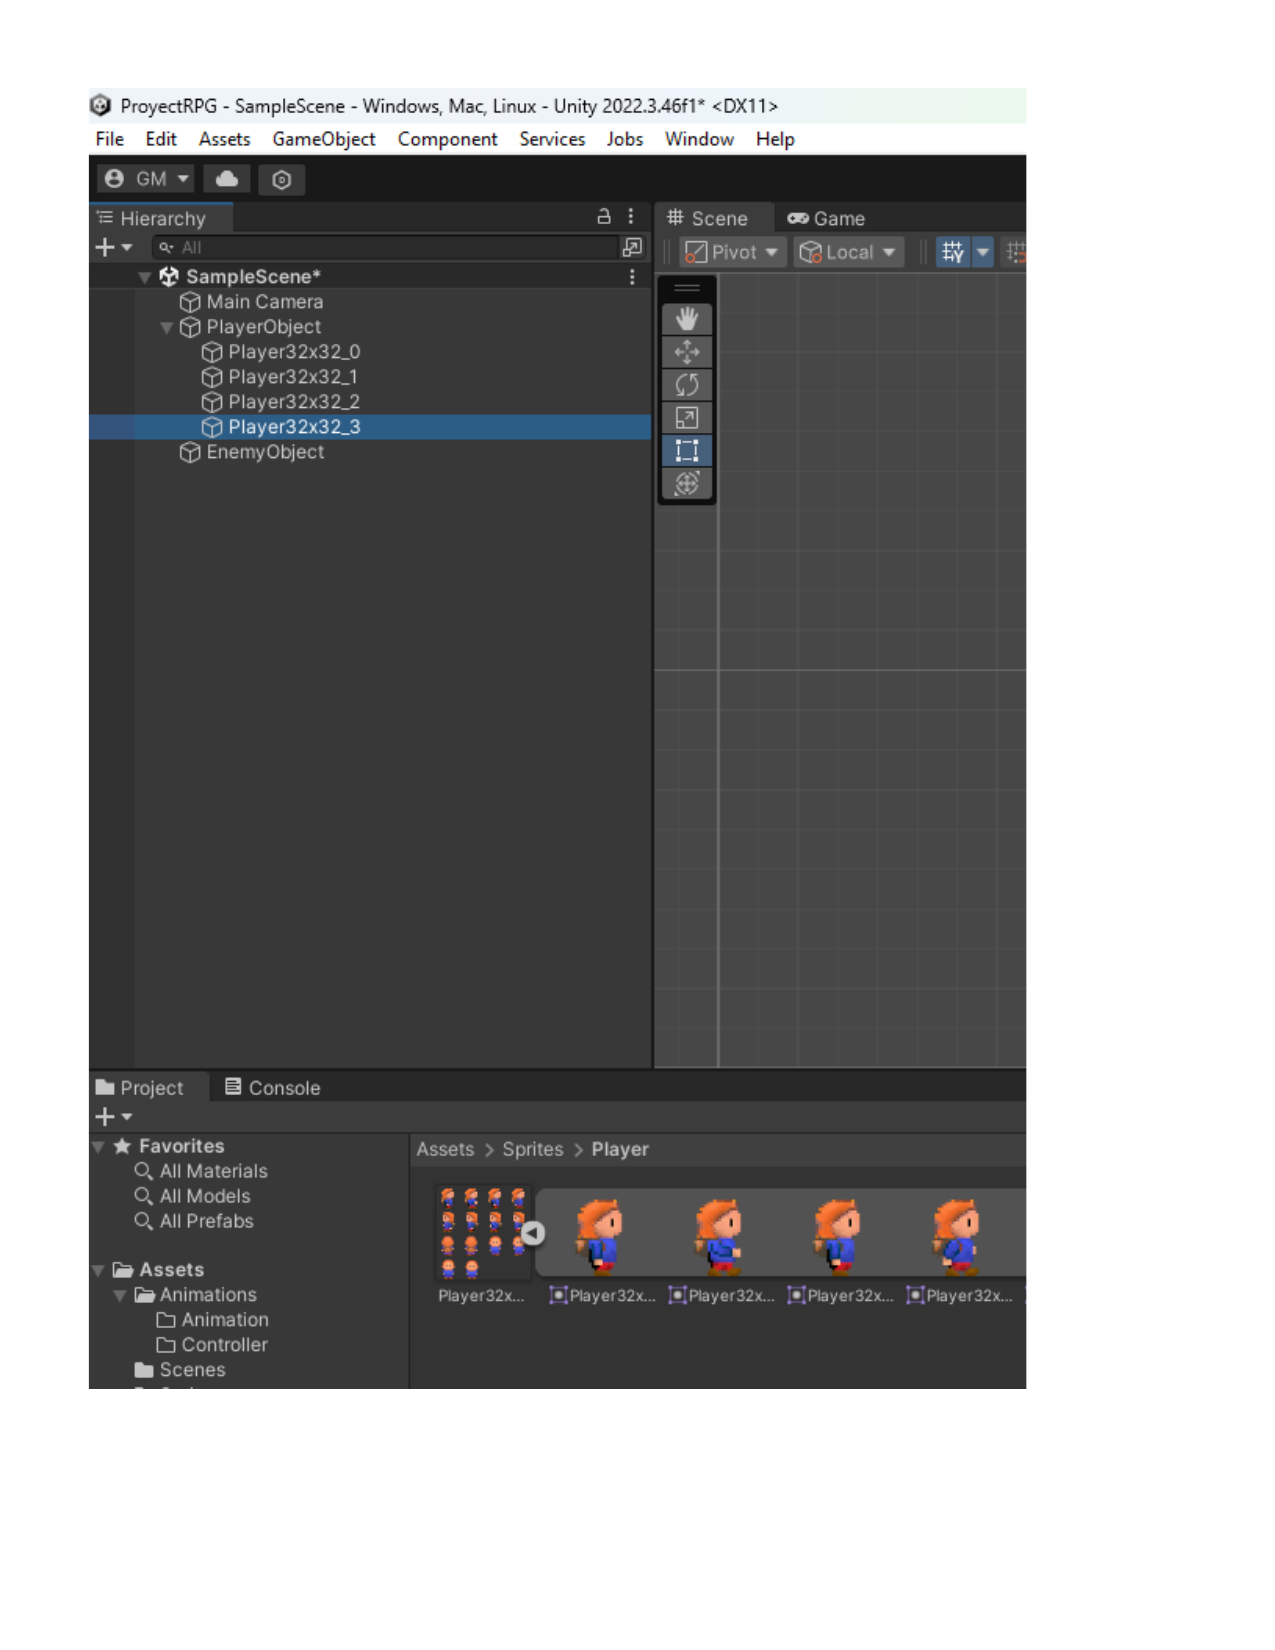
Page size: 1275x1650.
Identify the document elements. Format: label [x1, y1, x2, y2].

picture [88, 88, 1027, 1389]
